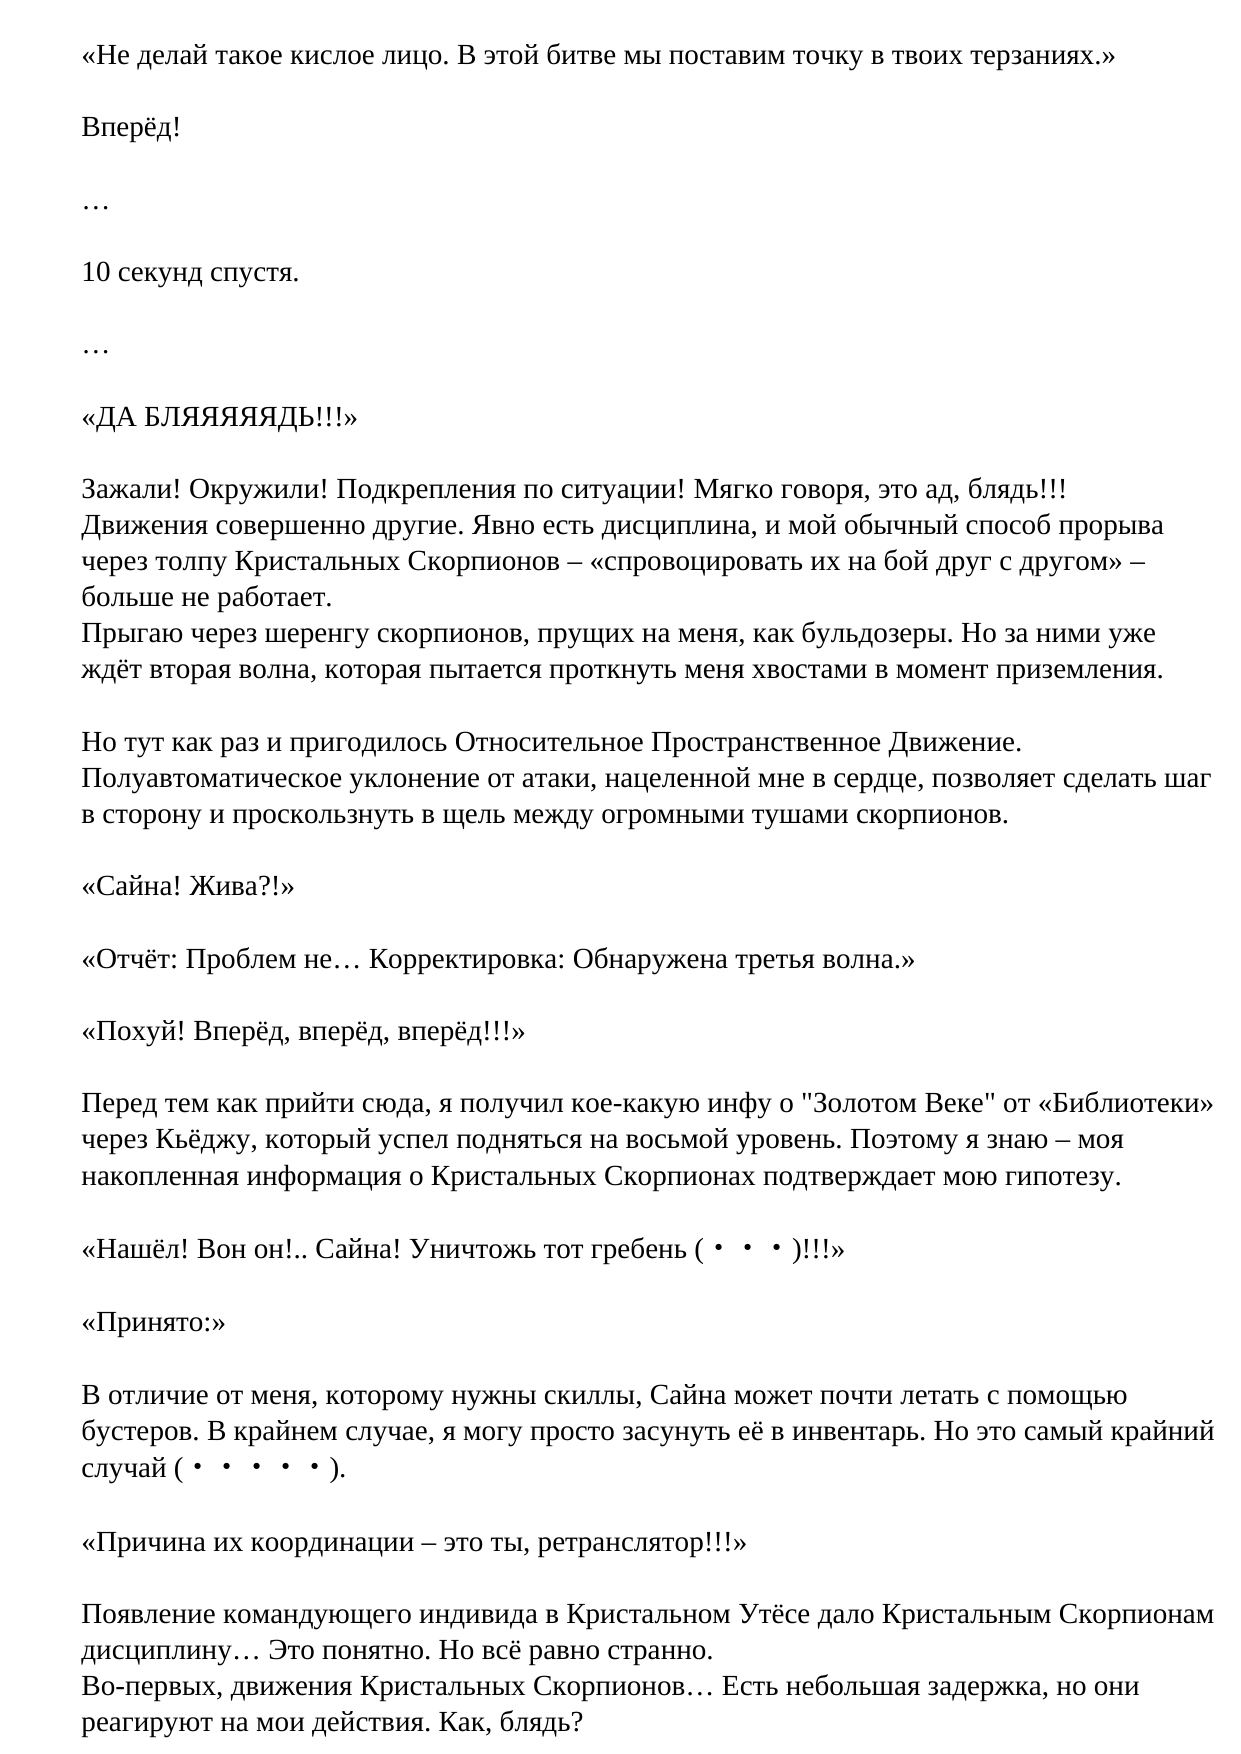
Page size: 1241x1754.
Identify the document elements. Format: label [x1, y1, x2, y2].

text [81, 37, 1215, 1738]
